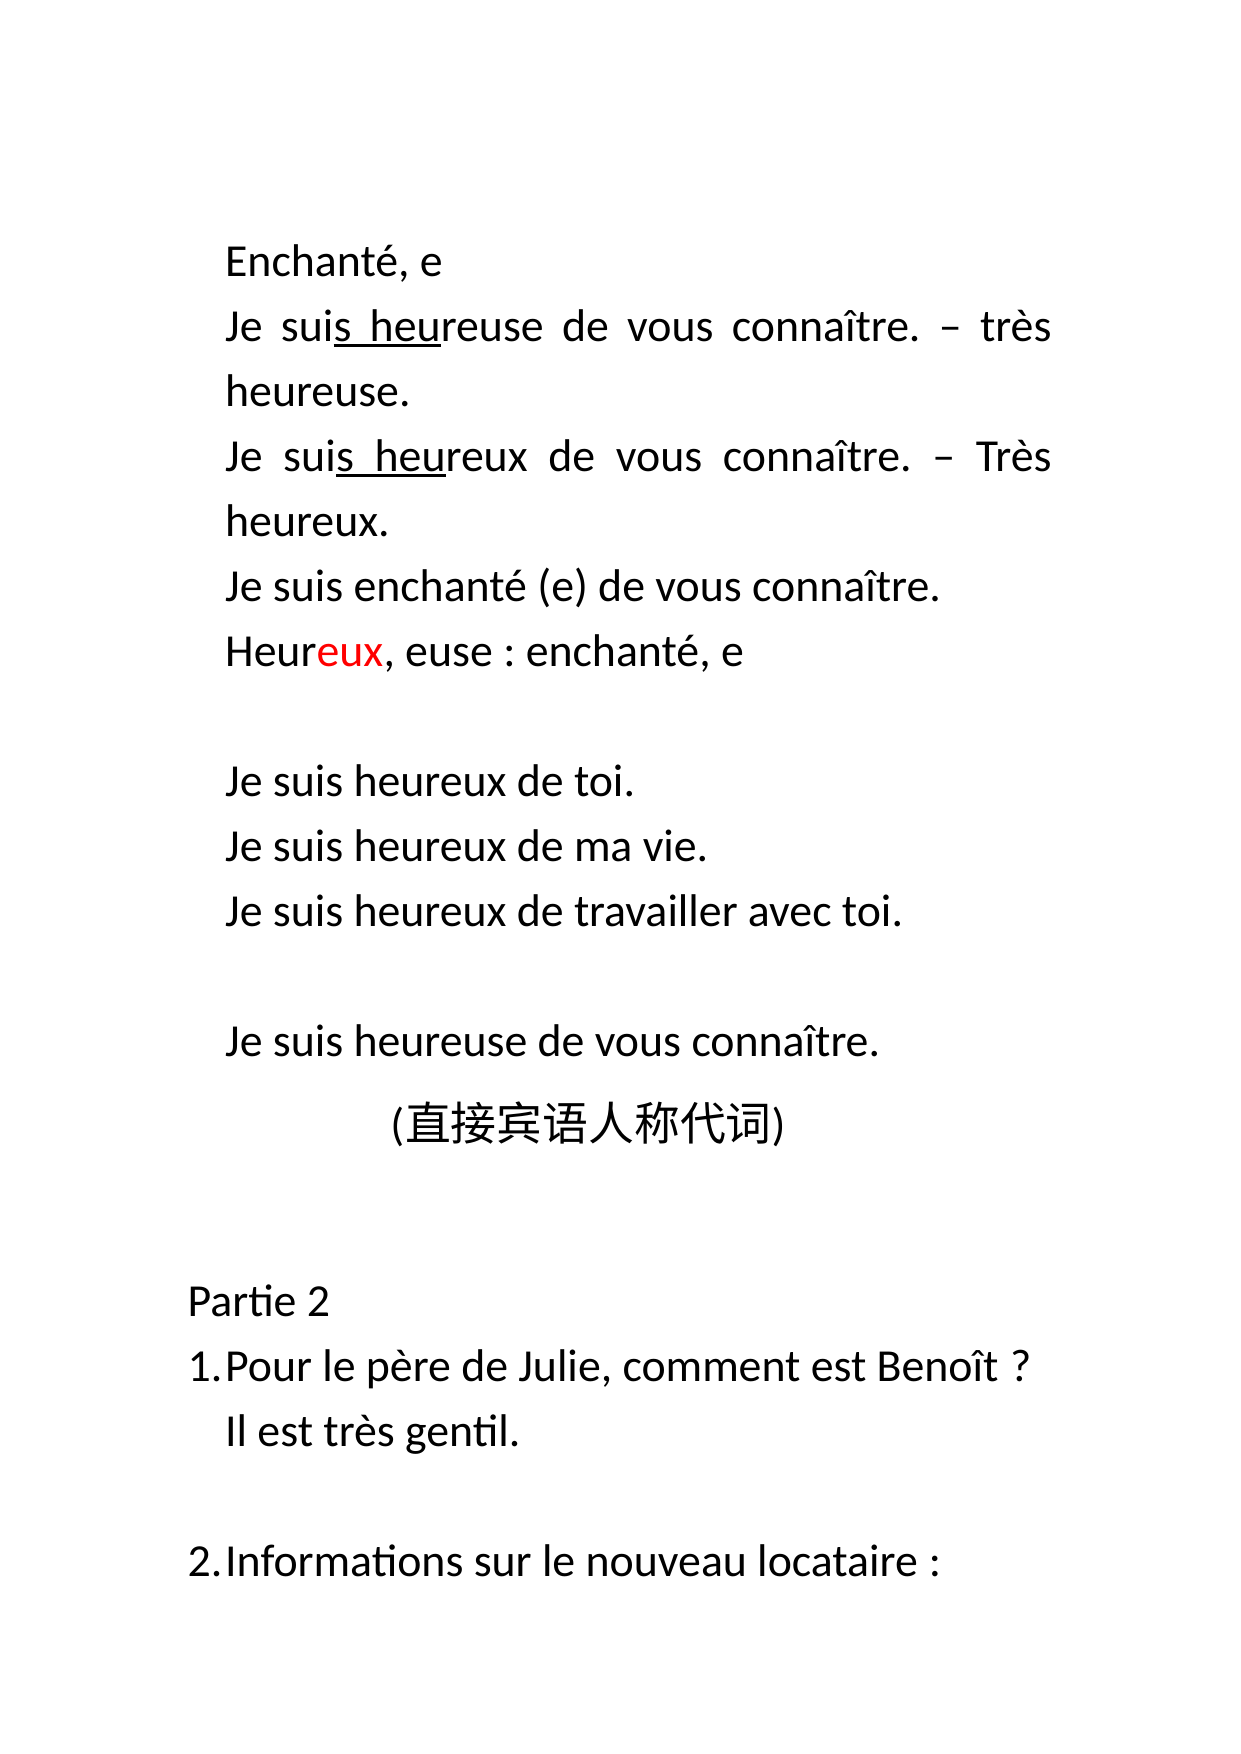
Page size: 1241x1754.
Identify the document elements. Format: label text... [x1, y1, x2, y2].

list Je suis heureux de toi. [225, 747, 1053, 812]
list Je suis heureux de vous connaître. – Très heureux. [225, 422, 1053, 552]
list Je suis enchanté (e) de vous connaître. [225, 552, 1053, 617]
list Heureux, euse : enchanté, e [225, 617, 1053, 682]
text Partie 2 [187, 1267, 1053, 1332]
list Je suis heureuse de vous connaître. [225, 1007, 1053, 1072]
list Pour le père de Julie, comment est Benoît ? [187, 1332, 1053, 1397]
list (直接宾语人称代词) [225, 1072, 1053, 1169]
list Je suis heureuse de vous connaître. – très heureuse. [225, 292, 1053, 422]
list Il est très gentil. [225, 1397, 1053, 1462]
list Informations sur le nouveau locataire : [187, 1527, 1053, 1592]
list Je suis heureux de travailler avec toi. [225, 877, 1053, 942]
list Enchanté, e [225, 227, 1053, 292]
list Je suis heureux de ma vie. [225, 812, 1053, 877]
